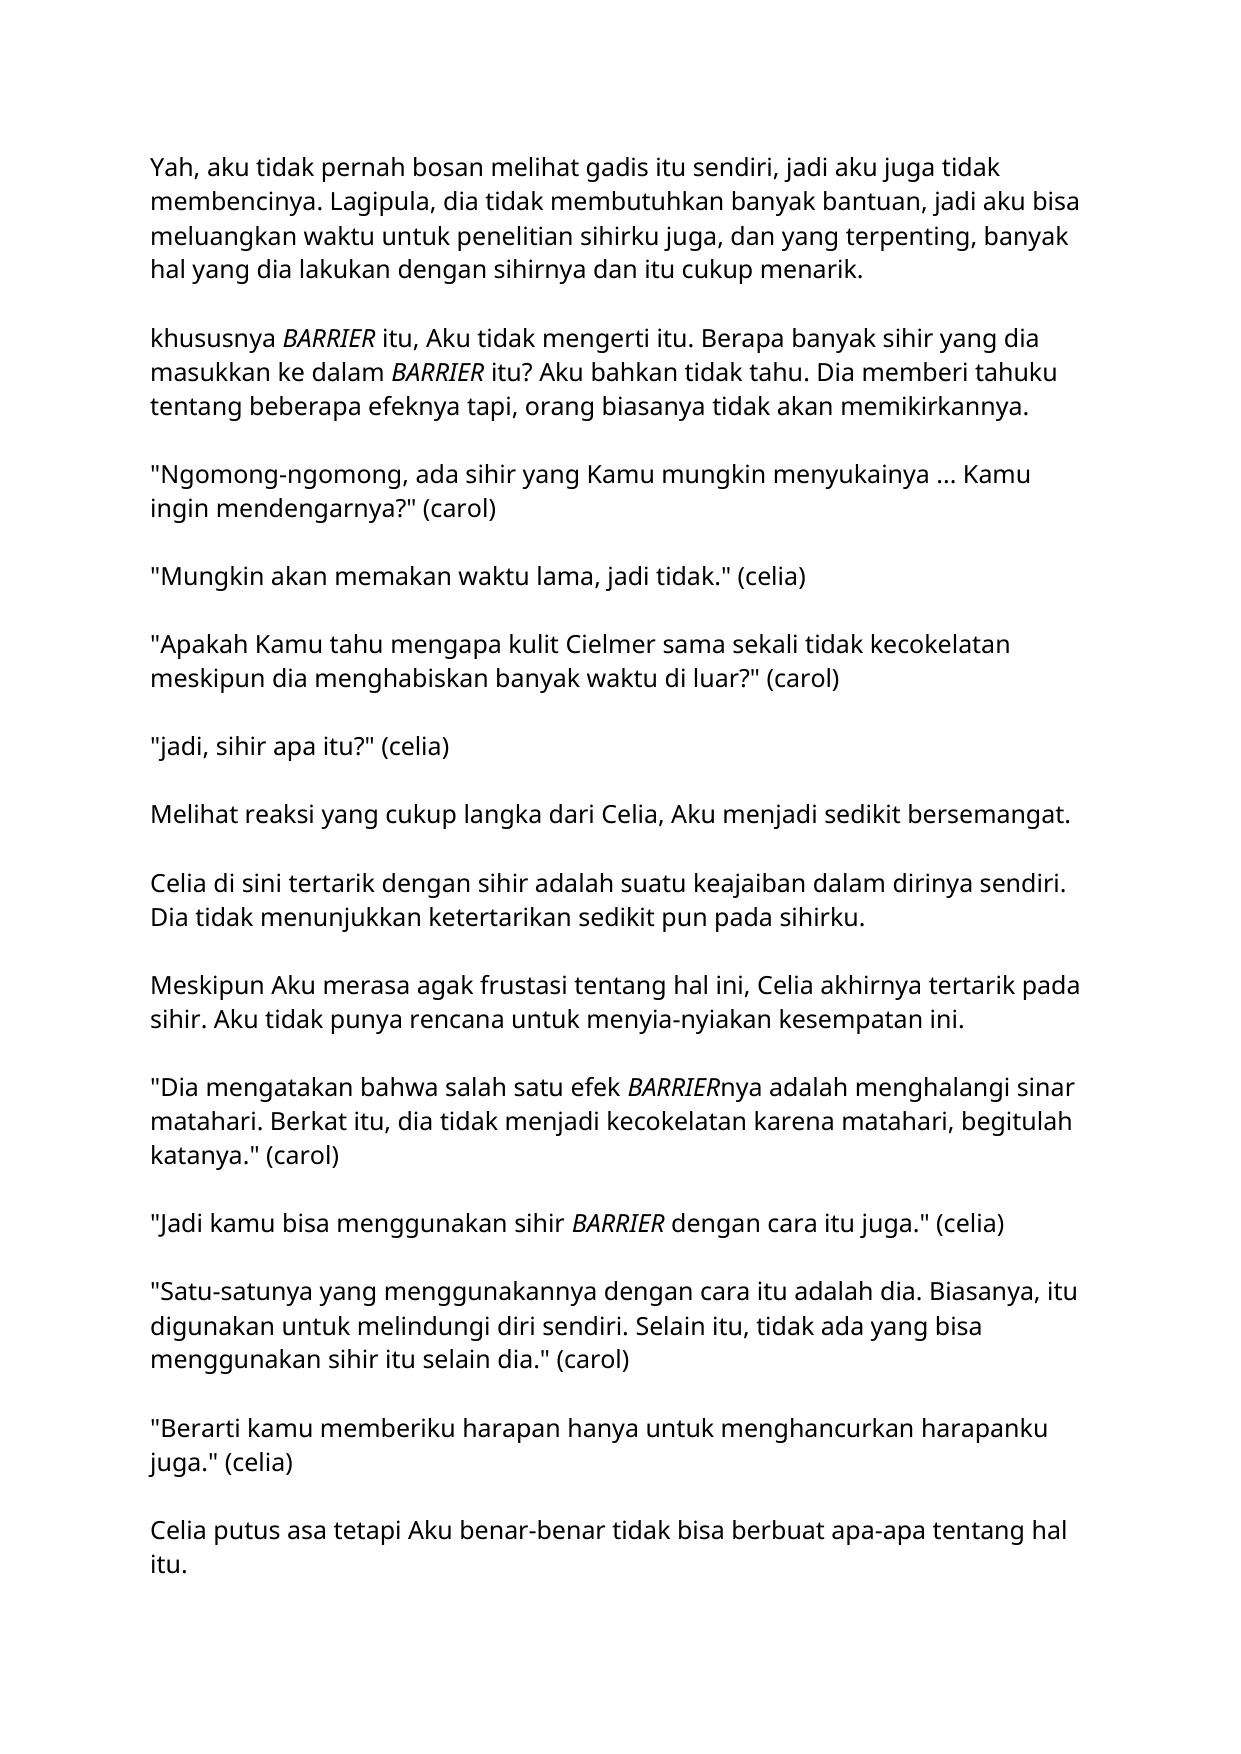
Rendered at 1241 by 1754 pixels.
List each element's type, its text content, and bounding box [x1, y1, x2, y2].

text "Mungkin akan memakan waktu lama, jadi tidak." (celia) [150, 559, 1090, 593]
text "Apakah Kamu tahu mengapa kulit Cielmer sama sekali tidak kecokelatan meskipun dia menghabiskan banyak waktu di luar?" (carol) [150, 627, 1090, 695]
text "Ngomong-ngomong, ada sihir yang Kamu mungkin menyukainya ... Kamu ingin mendengarnya?" (carol) [150, 457, 1090, 525]
text "jadi, sihir apa itu?" (celia) [150, 729, 1090, 763]
text "Berarti kamu memberiku harapan hanya untuk menghancurkan harapanku juga." (celia) [150, 1410, 1090, 1478]
text Celia di sini tertarik dengan sihir adalah suatu keajaiban dalam dirinya sendiri. Dia tidak menunjukkan ketertarikan sedikit pun pada sihirku. [150, 865, 1090, 933]
text "Jadi kamu bisa menggunakan sihir BARRIER dengan cara itu juga." (celia) [150, 1206, 1090, 1240]
text Celia putus asa tetapi Aku benar-benar tidak bisa berbuat apa-apa tentang hal itu. [150, 1512, 1090, 1581]
text Yah, aku tidak pernah bosan melihat gadis itu sendiri, jadi aku juga tidak membencinya. Lagipula, dia tidak membutuhkan banyak bantuan, jadi aku bisa meluangkan waktu untuk penelitian sihirku juga, dan yang terpenting, banyak hal yang dia lakukan dengan sihirnya dan itu cukup menarik. [150, 150, 1090, 286]
text "Satu-satunya yang menggunakannya dengan cara itu adalah dia. Biasanya, itu digunakan untuk melindungi diri sendiri. Selain itu, tidak ada yang bisa menggunakan sihir itu selain dia." (carol) [150, 1274, 1090, 1376]
text Melihat reaksi yang cukup langka dari Celia, Aku menjadi sedikit bersemangat. [150, 797, 1090, 831]
text "Dia mengatakan bahwa salah satu efek BARRIERnya adalah menghalangi sinar matahari. Berkat itu, dia tidak menjadi kecokelatan karena matahari, begitulah katanya." (carol) [150, 1070, 1090, 1172]
text khususnya BARRIER itu, Aku tidak mengerti itu. Berapa banyak sihir yang dia masukkan ke dalam BARRIER itu? Aku bahkan tidak tahu. Dia memberi tahuku tentang beberapa efeknya tapi, orang biasanya tidak akan memikirkannya. [150, 320, 1090, 422]
text Meskipun Aku merasa agak frustasi tentang hal ini, Celia akhirnya tertarik pada sihir. Aku tidak punya rencana untuk menyia-nyiakan kesempatan ini. [150, 967, 1090, 1036]
